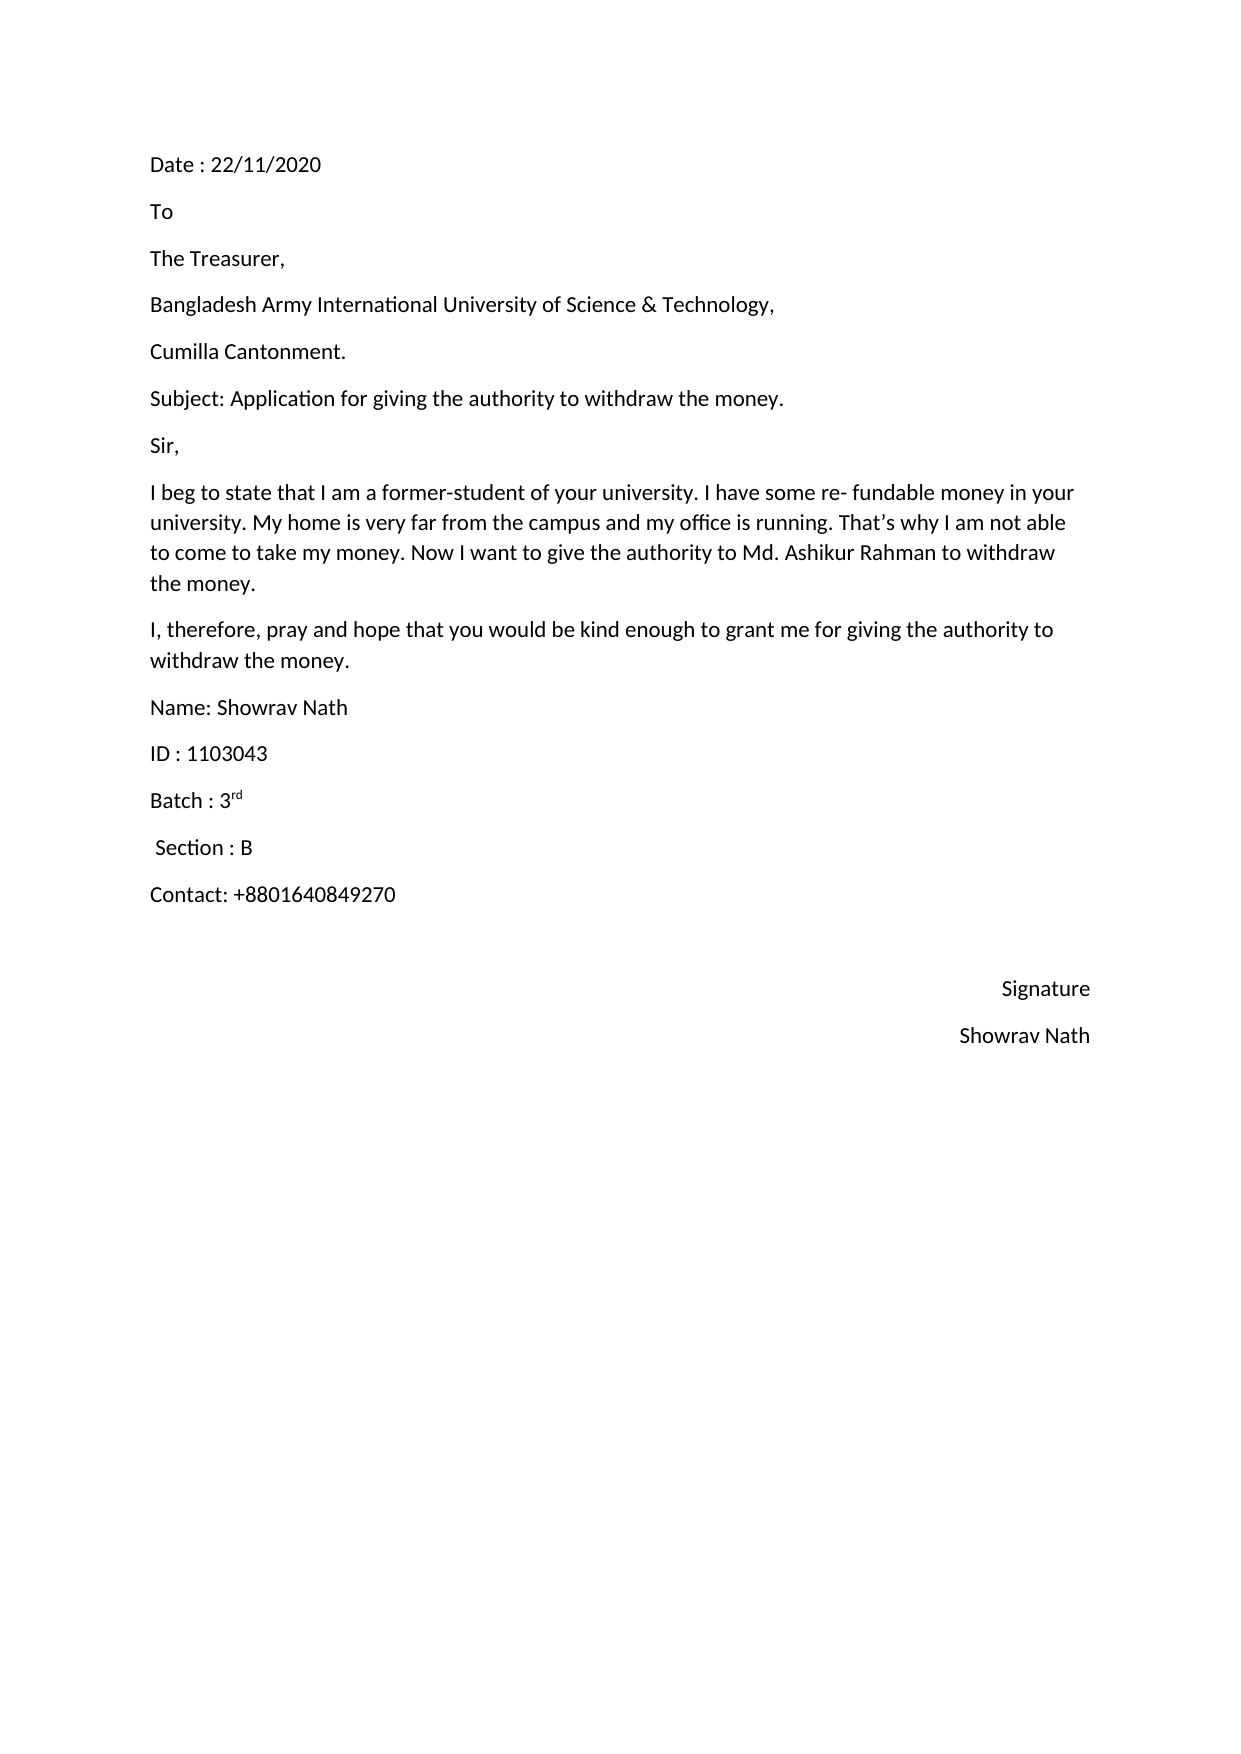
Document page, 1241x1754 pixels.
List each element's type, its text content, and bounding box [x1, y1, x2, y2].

text Contact: +8801640849270 [150, 880, 1090, 908]
text I, therefore, pray and hope that you would be kind enough to grant me for giving the authority to withdraw the money. [150, 616, 1090, 674]
text ID : 1103043 [150, 739, 1090, 768]
text Subject: Application for giving the authority to withdraw the money. [150, 384, 1090, 412]
text Date : 22/11/2020 [150, 150, 1090, 178]
text Name: Nath [150, 693, 1090, 721]
text I beg to state that I am a former-student of your university. I have some re- fundable money in your university. My home is very far from the campus and my office is running. That’s why I am not able to come to take my money. Now I want to give the authority to Md. Ashikur Rahman to withdraw the money. [150, 478, 1090, 597]
text To [150, 197, 1090, 225]
text Bangladesh Army International University of Science & Technology, [150, 291, 1090, 319]
text Signature [150, 974, 1090, 1002]
text Cumilla Cantonment. [150, 337, 1090, 366]
text Sir, [150, 431, 1090, 459]
text Showrav Nath [150, 1021, 1090, 1049]
text The Treasurer, [150, 244, 1090, 272]
text Batch : 3rd [150, 786, 1090, 814]
text Section : B [150, 833, 1090, 861]
